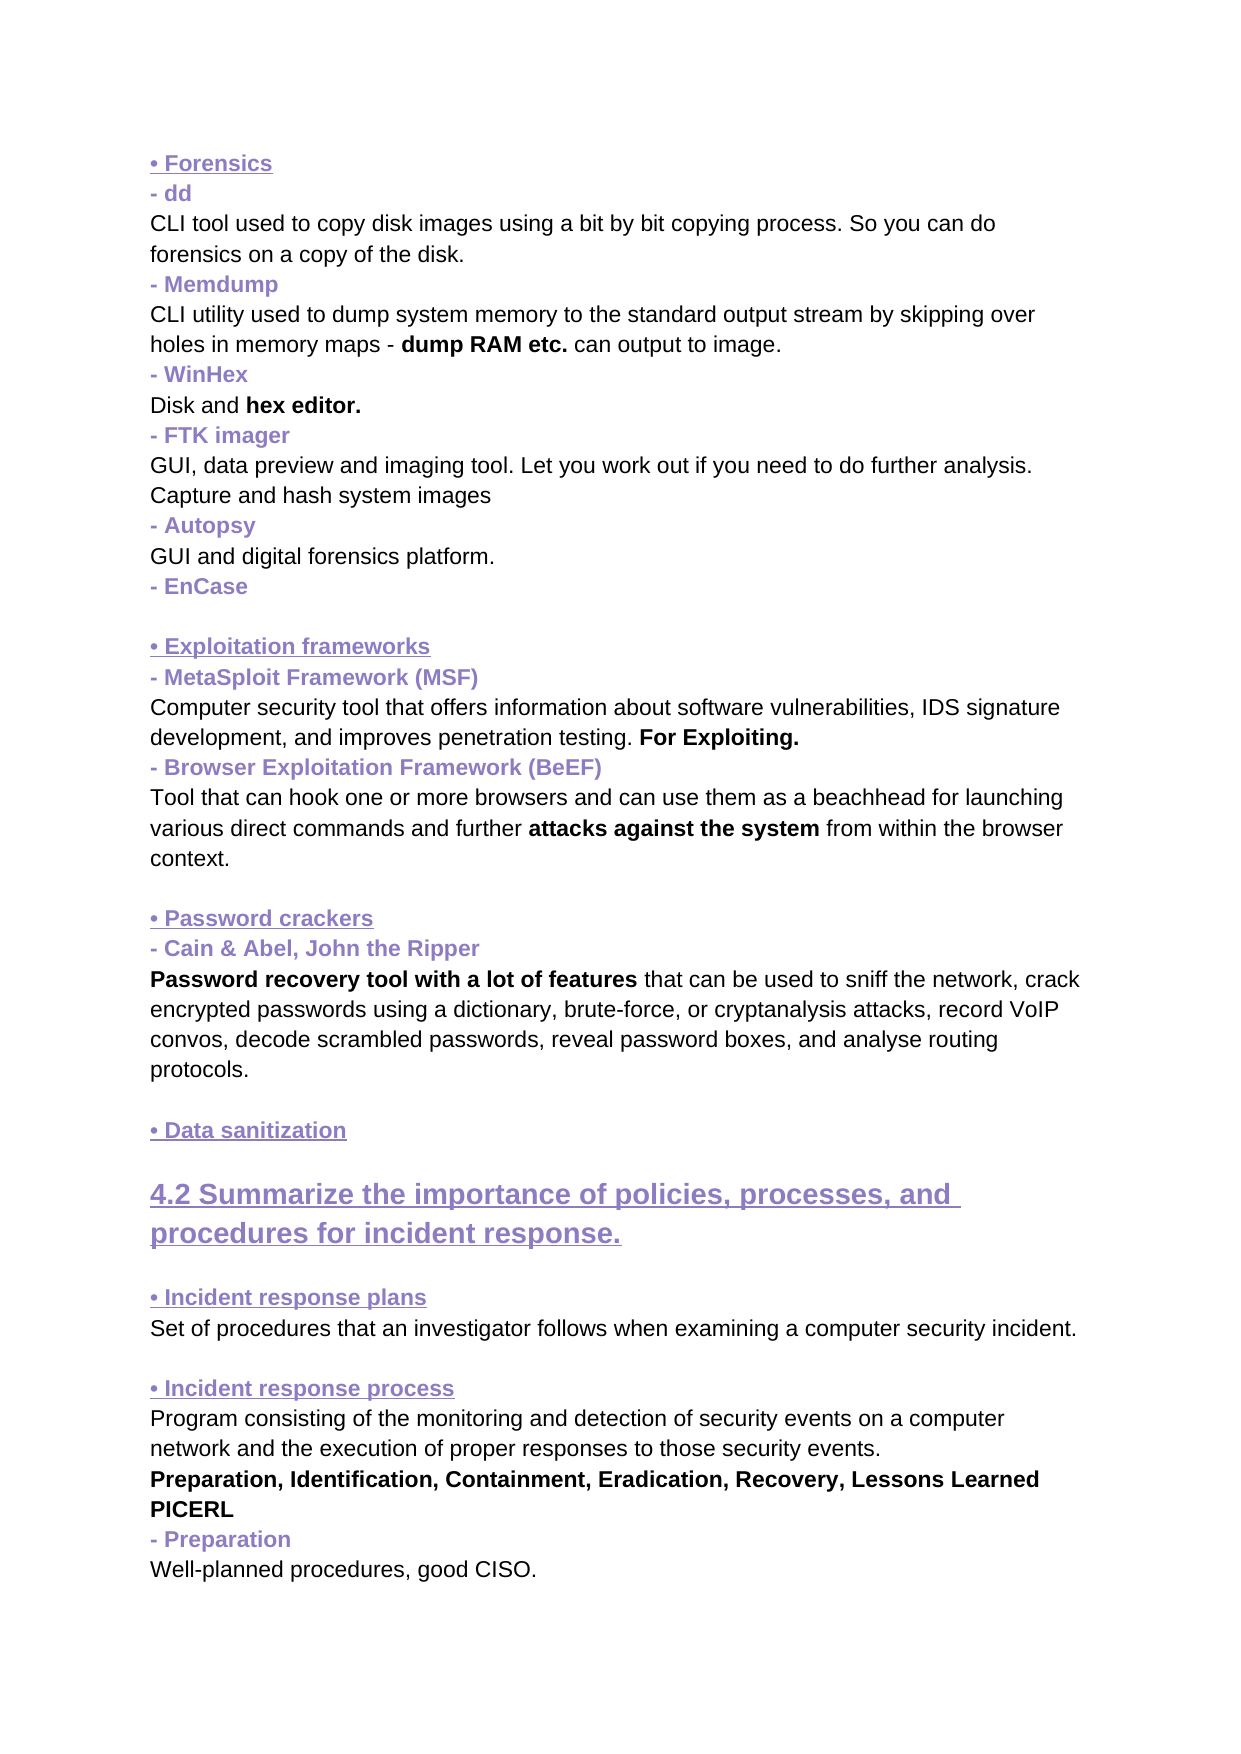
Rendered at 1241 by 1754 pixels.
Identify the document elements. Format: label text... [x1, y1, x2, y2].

text • Forensics [150, 150, 1090, 176]
text PICERL [150, 1496, 1090, 1522]
text Computer security tool that offers information about software vulnerabilities, IDS signature development, and improves penetration testing. For Exploiting. [150, 694, 1090, 750]
text - Browser Exploitation Framework (BeEF) [150, 754, 1090, 781]
text - Memdump [150, 271, 1090, 297]
text CLI tool used to copy disk images using a bit by bit copying process. So you can do forensics on a copy of the disk. [150, 210, 1090, 267]
text Password recovery tool with a lot of features that can be used to sniff the network, crack encrypted passwords using a dictionary, brute-force, or cryptanalysis attacks, record VoIP convos, decode scrambled passwords, reveal password boxes, and analyse routing protocols. [150, 966, 1090, 1083]
text • Password crackers [150, 905, 1090, 932]
text - Preparation [150, 1526, 1090, 1552]
text Disk and hex editor. [150, 392, 1090, 418]
text CLI utility used to dump system memory to the standard output stream by skipping over holes in memory maps - dump RAM etc. can output to image. [150, 301, 1090, 358]
text Well-planned procedures, good CISO. [150, 1556, 1090, 1583]
text - MetaSploit Framework (MSF) [150, 663, 1090, 690]
text Preparation, Identification, Containment, Eradication, Recovery, Lessons Learned [150, 1466, 1090, 1492]
text - Cain & Abel, John the Ripper [150, 935, 1090, 962]
text - dd [150, 180, 1090, 207]
text Set of procedures that an investigator follows when examining a computer security incident. [150, 1314, 1090, 1341]
text Program consisting of the monitoring and detection of security events on a computer network and the execution of proper responses to those security events. [150, 1405, 1090, 1462]
text 4.2 Summarize the importance of policies, processes, and procedures for incident response. [150, 1177, 1090, 1249]
text • Incident response plans [150, 1284, 1090, 1311]
text GUI and digital forensics platform. [150, 543, 1090, 569]
text - FTK imager [150, 422, 1090, 448]
text GUI, data preview and imaging tool. Let you work out if you need to do further analysis. Capture and hash system images [150, 452, 1090, 509]
text Tool that can hook one or more browsers and can use them as a beachhead for launching various direct commands and further attacks against the system from within the browser context. [150, 784, 1090, 871]
text • Data sanitization [150, 1117, 1090, 1143]
text - EnCase [150, 573, 1090, 599]
text • Incident response process [150, 1375, 1090, 1401]
text - WinHex [150, 361, 1090, 388]
text • Exploitation frameworks [150, 633, 1090, 660]
text - Autopsy [150, 512, 1090, 539]
